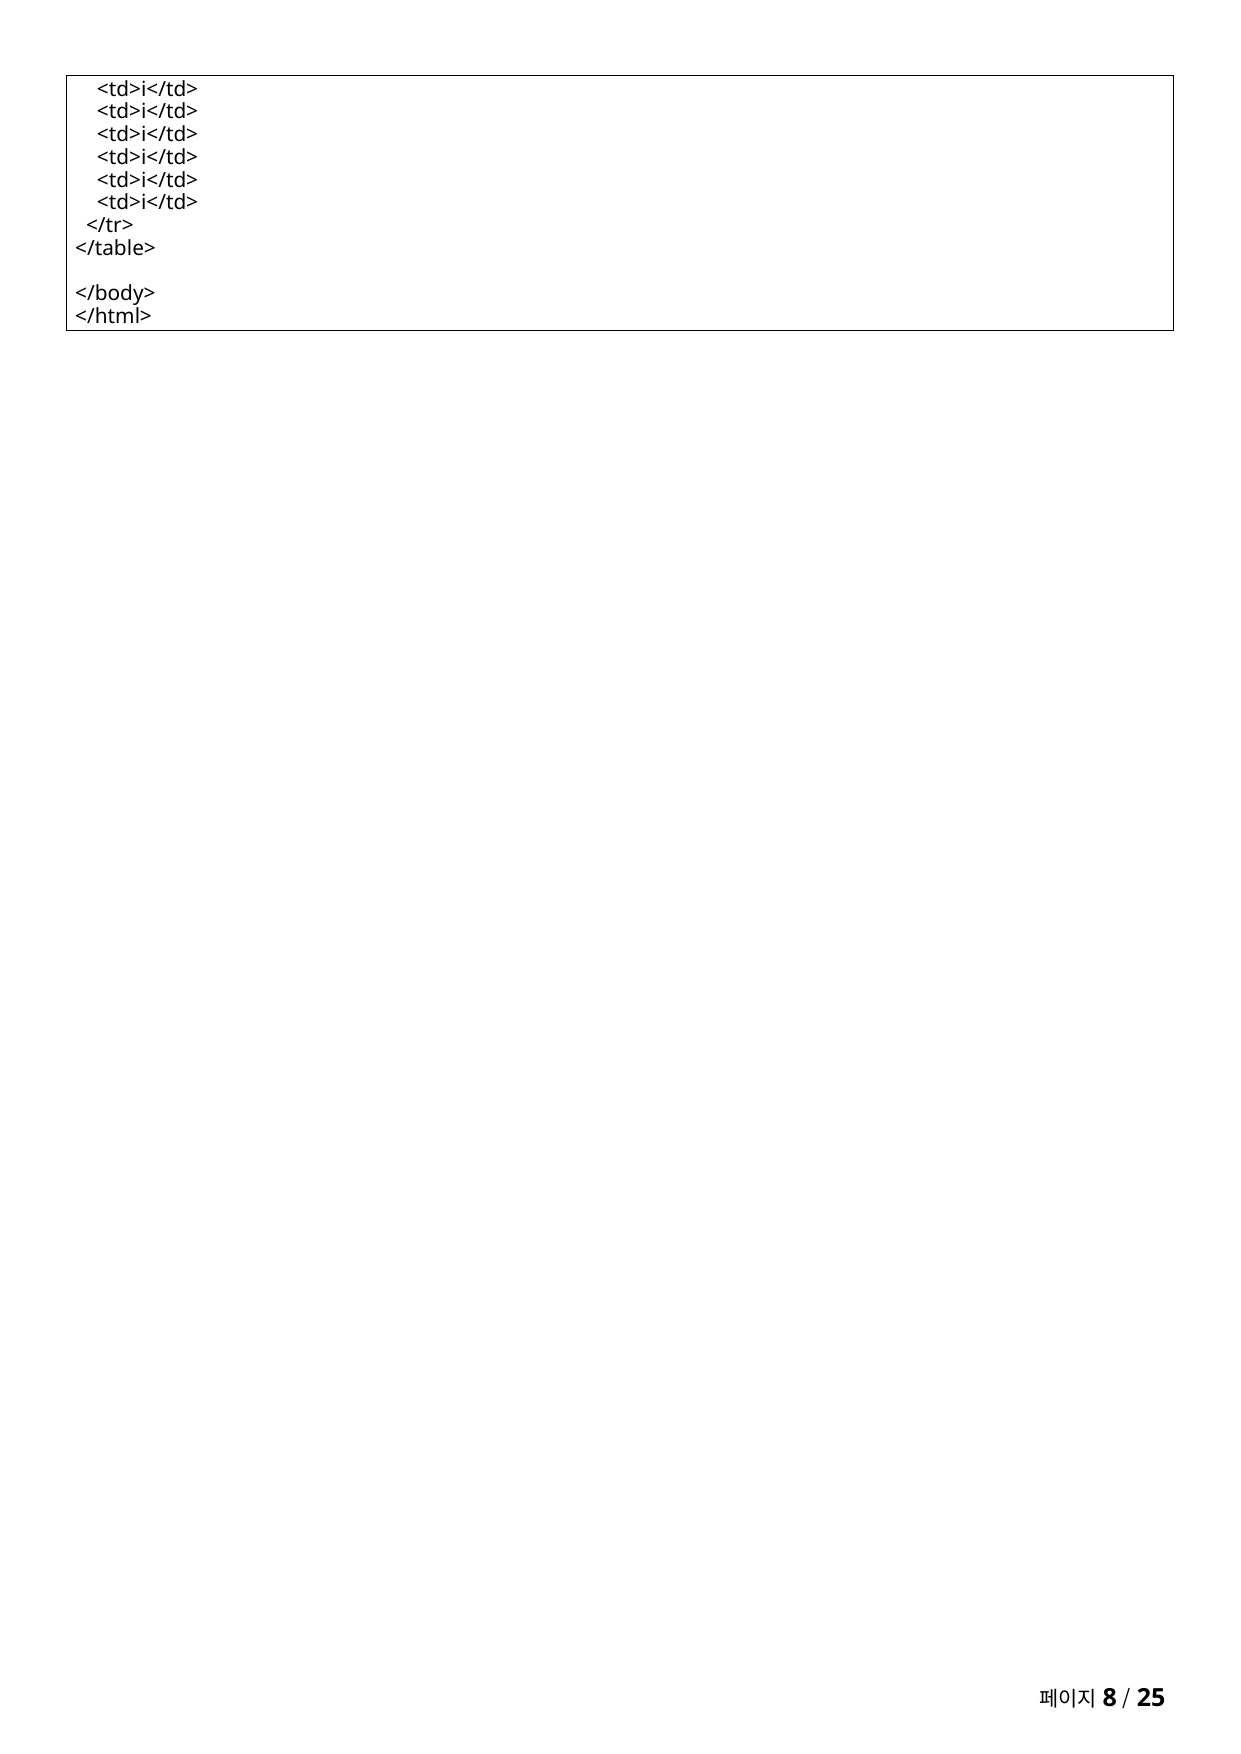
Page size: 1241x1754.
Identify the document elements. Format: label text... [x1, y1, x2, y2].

text <td>i</td> [67, 76, 1173, 101]
text <td>i</td> [75, 123, 1165, 146]
text <td>i</td> [75, 146, 1165, 169]
text </body> [75, 282, 1165, 302]
text <td>i</td> [75, 169, 1165, 192]
text </html> [67, 302, 1173, 330]
text <td>i</td> [75, 192, 1165, 214]
text </tr> [75, 214, 1165, 237]
text </table> [75, 237, 1165, 260]
text <td>i</td> [75, 101, 1165, 123]
